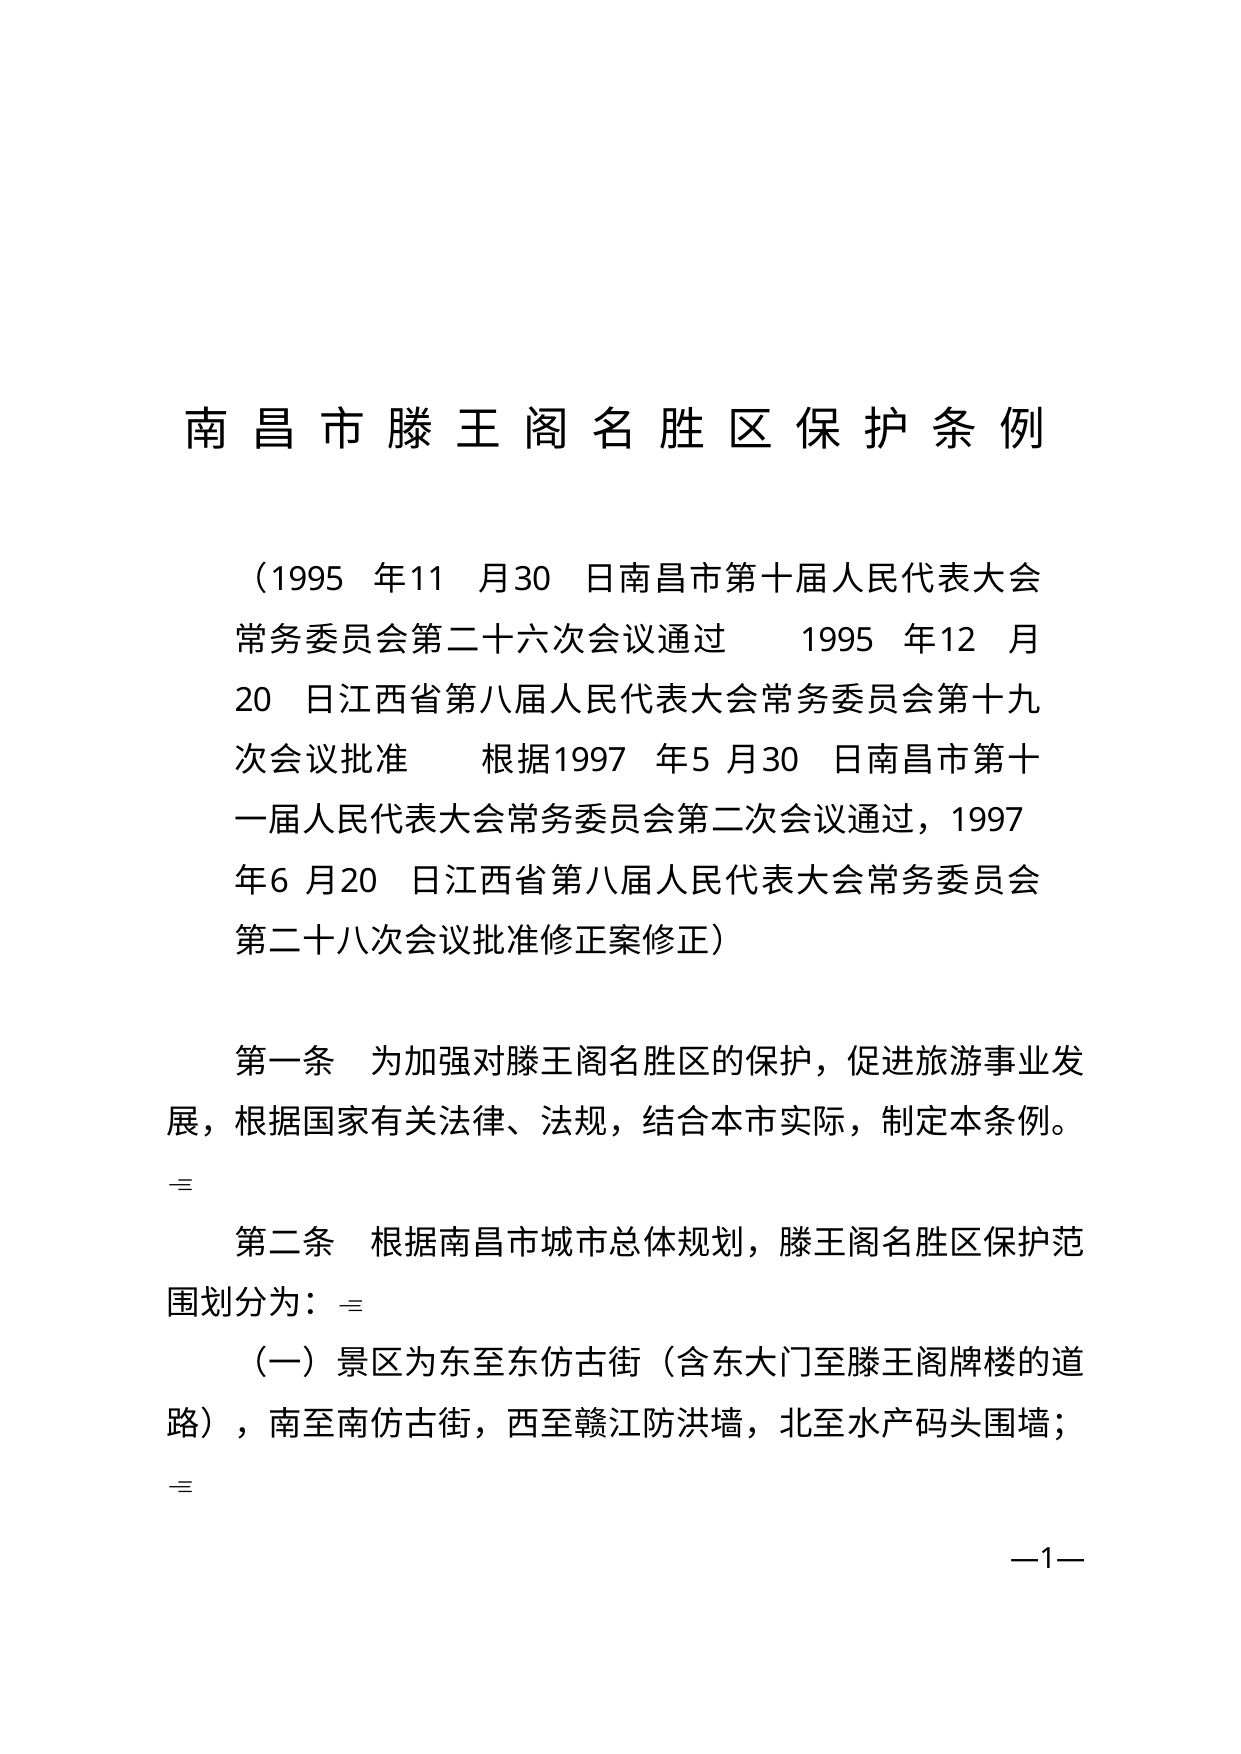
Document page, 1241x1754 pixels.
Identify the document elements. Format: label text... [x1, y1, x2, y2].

text （1995年11月30日南昌市第十届人民代表大会常务委员会第二十六次会议通过 1995年12月20日江西省第八届人民代表大会常务委员会第十九次会议批准 根据1997年5月30日南昌市第十一届人民代表大会常务委员会第二次会议通过，1997年6月20日江西省第八届人民代表大会常务委员会第二十八次会议批准修正案修正） [210, 546, 1042, 968]
text 第一条 为加强对滕王阁名胜区的保护，促进旅游事业发展，根据国家有关法律、法规，结合本市实际，制定本条例。 [166, 1028, 1086, 1209]
text 南昌市滕王阁名胜区保护条例 [166, 365, 1086, 486]
text 第二条 根据南昌市城市总体规划，滕王阁名胜区保护范围划分为： [166, 1209, 1086, 1330]
text （一）景区为东至东仿古街（含东大门至滕王阁牌楼的道路），南至南仿古街，西至赣江防洪墙，北至水产码头围墙； [166, 1330, 1086, 1511]
